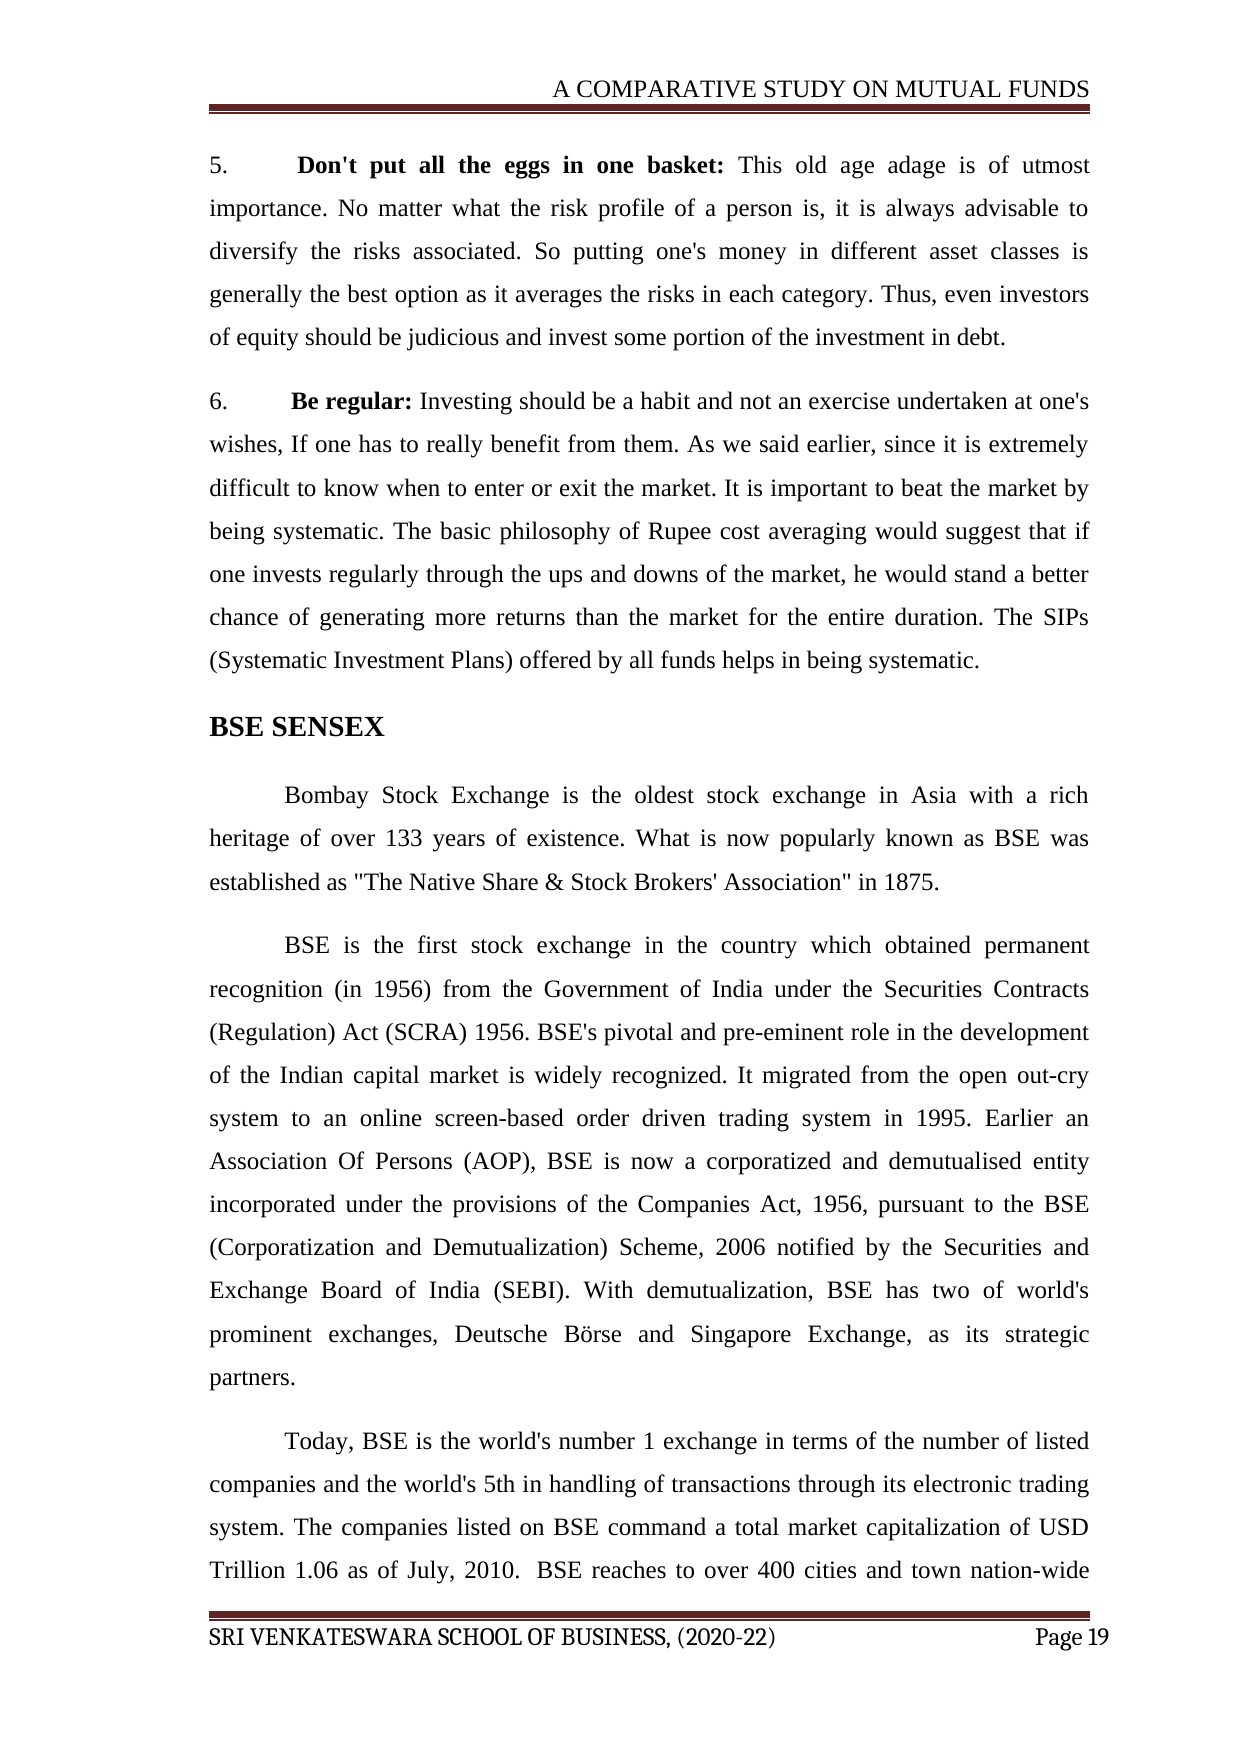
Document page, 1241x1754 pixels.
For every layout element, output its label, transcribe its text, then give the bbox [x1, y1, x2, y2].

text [209, 1426, 1090, 1584]
text BSE SENSEX [209, 709, 1090, 743]
list Don't put all the eggs in one basket: This old age adage is of utmost importance. No matter what the risk profile of a person is, it is always advisable to diversify the risks associated. So putting one's money in different asset classes is generally the best option as it averages the risks in each category. Thus, even investors of equity should be judicious and invest some portion of the investment in debt. [209, 150, 1090, 351]
text Bombay Stock Exchange is the oldest stock exchange in Asia with a rich heritage of over 133 years of existence. What is now popularly known as BSE was established as "The Native Share & Stock Brokers' Association" in 1875. [209, 780, 1090, 895]
list Be regular: Investing should be a habit and not an exercise undertaken at one's wishes, If one has to really benefit from them. As we said earlier, since it is extremely difficult to know when to enter or exit the market. It is important to beat the market by being systematic. The basic philosophy of Rupee cost averaging would suggest that if one invests regularly through the ups and downs of the market, he would stand a better chance of generating more returns than the market for the entire duration. The SIPs (Systematic Investment Plans) offered by all funds helps in being systematic. [209, 386, 1090, 674]
text BSE is the first stock exchange in the country which obtained permanent recognition (in 1956) from the Government of India under the Securities Contracts (Regulation) Act (SCRA) 1956. BSE's pivotal and pre-eminent role in the development of the Indian capital market is widely recognized. It migrated from the open out-cry system to an online screen-based order driven trading system in 1995. Earlier an Association Of Persons (AOP), BSE is now a corporatized and demutualised entity incorporated under the provisions of the Companies Act, 1956, pursuant to the BSE (Corporatization and Demutualization) Scheme, 2006 notified by the Securities and Exchange Board of India (SEBI). With demutualization, BSE has two of world's prominent exchanges, Deutsche Börse and Singapore Exchange, as its strategic partners. [209, 931, 1090, 1391]
